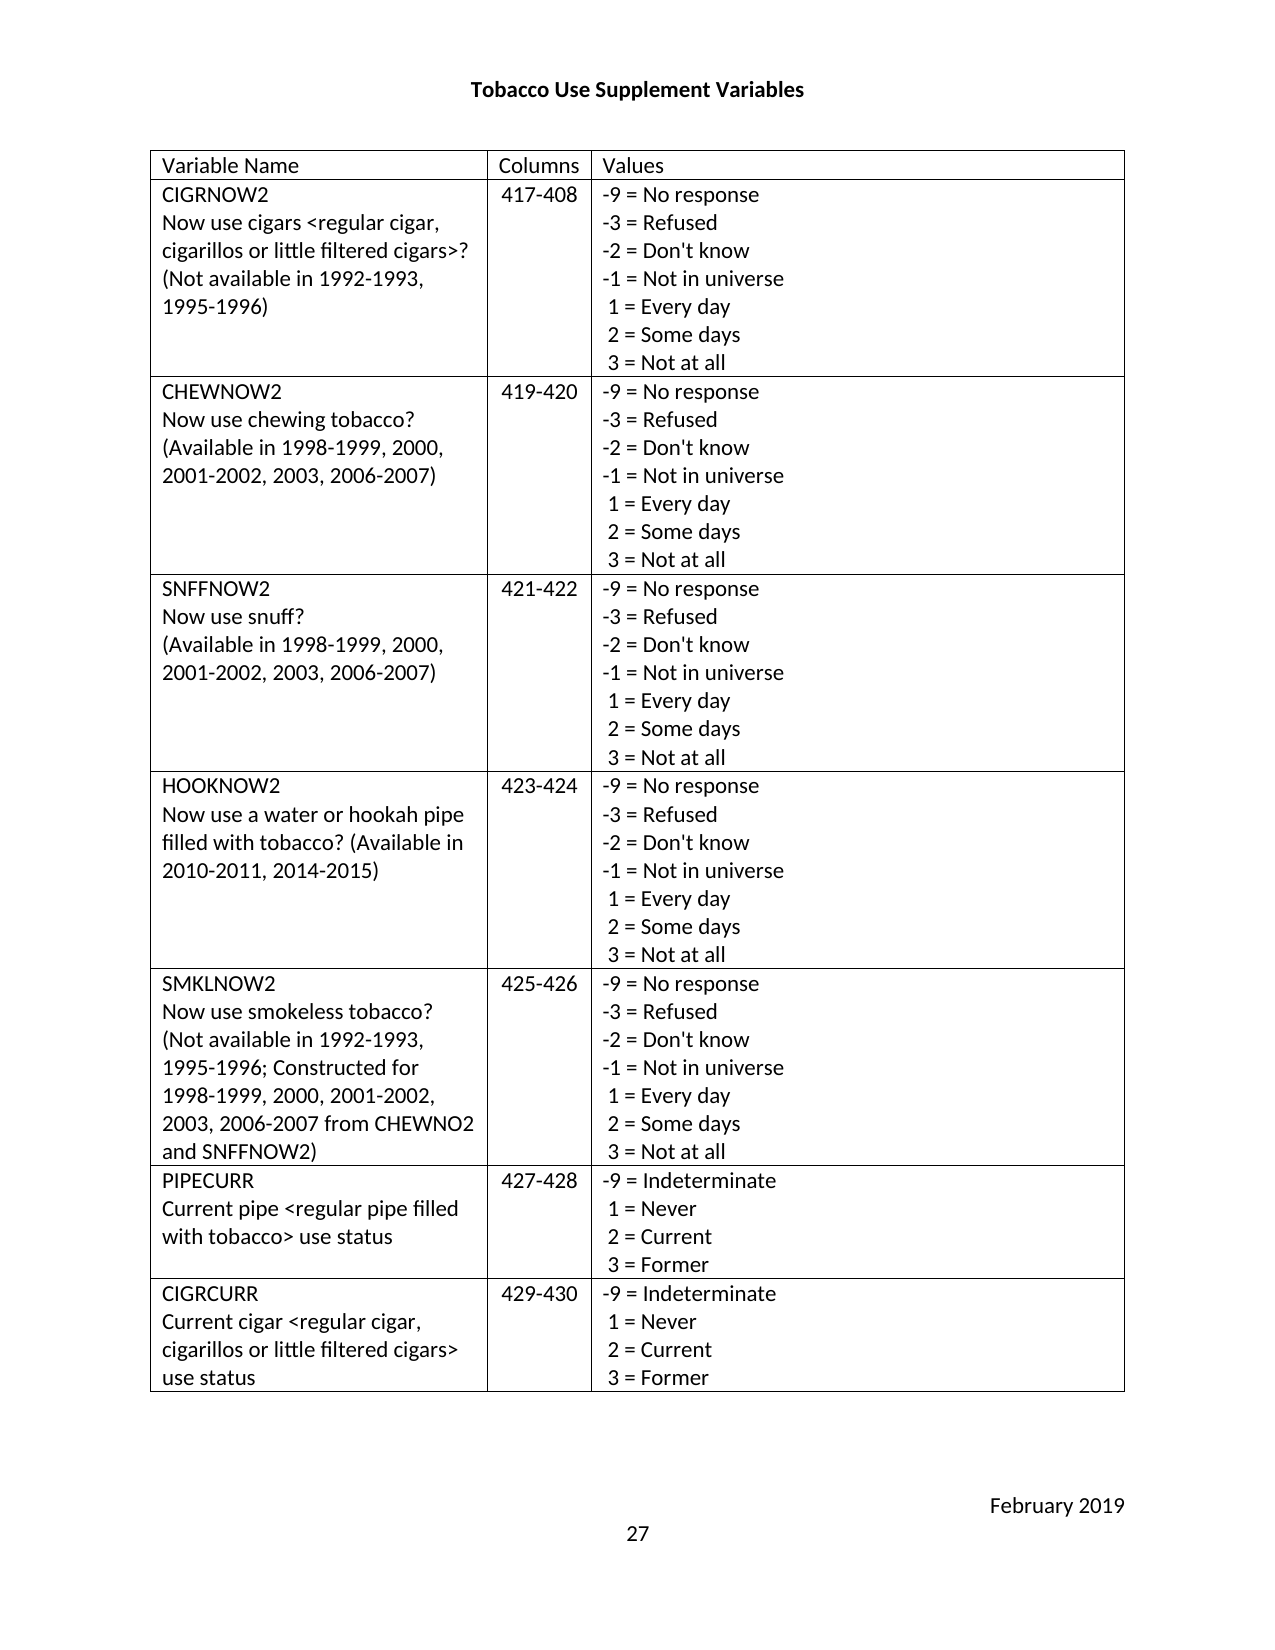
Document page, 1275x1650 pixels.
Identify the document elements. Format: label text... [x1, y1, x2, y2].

table_cell HOOKNOW2 Now use a water or hookah pipe filled with tobacco? (Available in 2010-2011, 2014-2015) [151, 772, 487, 968]
table_cell 419-420 [488, 377, 591, 573]
table_cell 425-426 [488, 969, 591, 1165]
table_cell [592, 1279, 1124, 1391]
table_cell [592, 180, 1124, 376]
table_cell PIPECURR Current pipe <regular pipe filled with tobacco> use status [151, 1166, 487, 1278]
table_header Columns [488, 151, 591, 179]
table_cell CIGRCURR Current cigar <regular cigar, cigarillos or little filtered cigars> use status [151, 1279, 487, 1391]
table_cell 427-428 [488, 1166, 591, 1278]
table_cell SNFFNOW2 Now use snuff? (Available in 1998-1999, 2000, 2001-2002, 2003, 2006-2007) [151, 575, 487, 771]
table_header Variable Name [151, 151, 487, 179]
table_cell -9 = No response -3 = Refused -2 = Don't know -1 = Not in universe 1 = Every day 2 = Some days 3 = Not at all [592, 772, 1124, 968]
table_header Values [592, 151, 1124, 179]
table_cell 423-424 [488, 772, 591, 968]
table_cell SMKLNOW2 Now use smokeless tobacco? (Not available in 1992-1993, 1995-1996; Constructed for 1998-1999, 2000, 2001-2002, 2003, 2006-2007 from CHEWNO2 and SNFFNOW2) [151, 969, 487, 1165]
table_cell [592, 1166, 1124, 1278]
table_cell -9 = No response -3 = Refused -2 = Don't know -1 = Not in universe 1 = Every day 2 = Some days 3 = Not at all [592, 377, 1124, 573]
table_cell 417-408 [488, 180, 591, 376]
table_cell 421-422 [488, 575, 591, 771]
table_cell -9 = No response -3 = Refused -2 = Don't know -1 = Not in universe 1 = Every day 2 = Some days 3 = Not at all [592, 575, 1124, 771]
table_cell -9 = No response -3 = Refused -2 = Don't know -1 = Not in universe 1 = Every day 2 = Some days 3 = Not at all [592, 969, 1124, 1165]
table_cell CHEWNOW2 Now use chewing tobacco? (Available in 1998-1999, 2000, 2001-2002, 2003, 2006-2007) [151, 377, 487, 573]
table_cell CIGRNOW2 Now use cigars <regular cigar, cigarillos or little filtered cigars>? (Not available in 1992-1993, 1995-1996) [151, 180, 487, 376]
table_cell 429-430 [488, 1279, 591, 1391]
